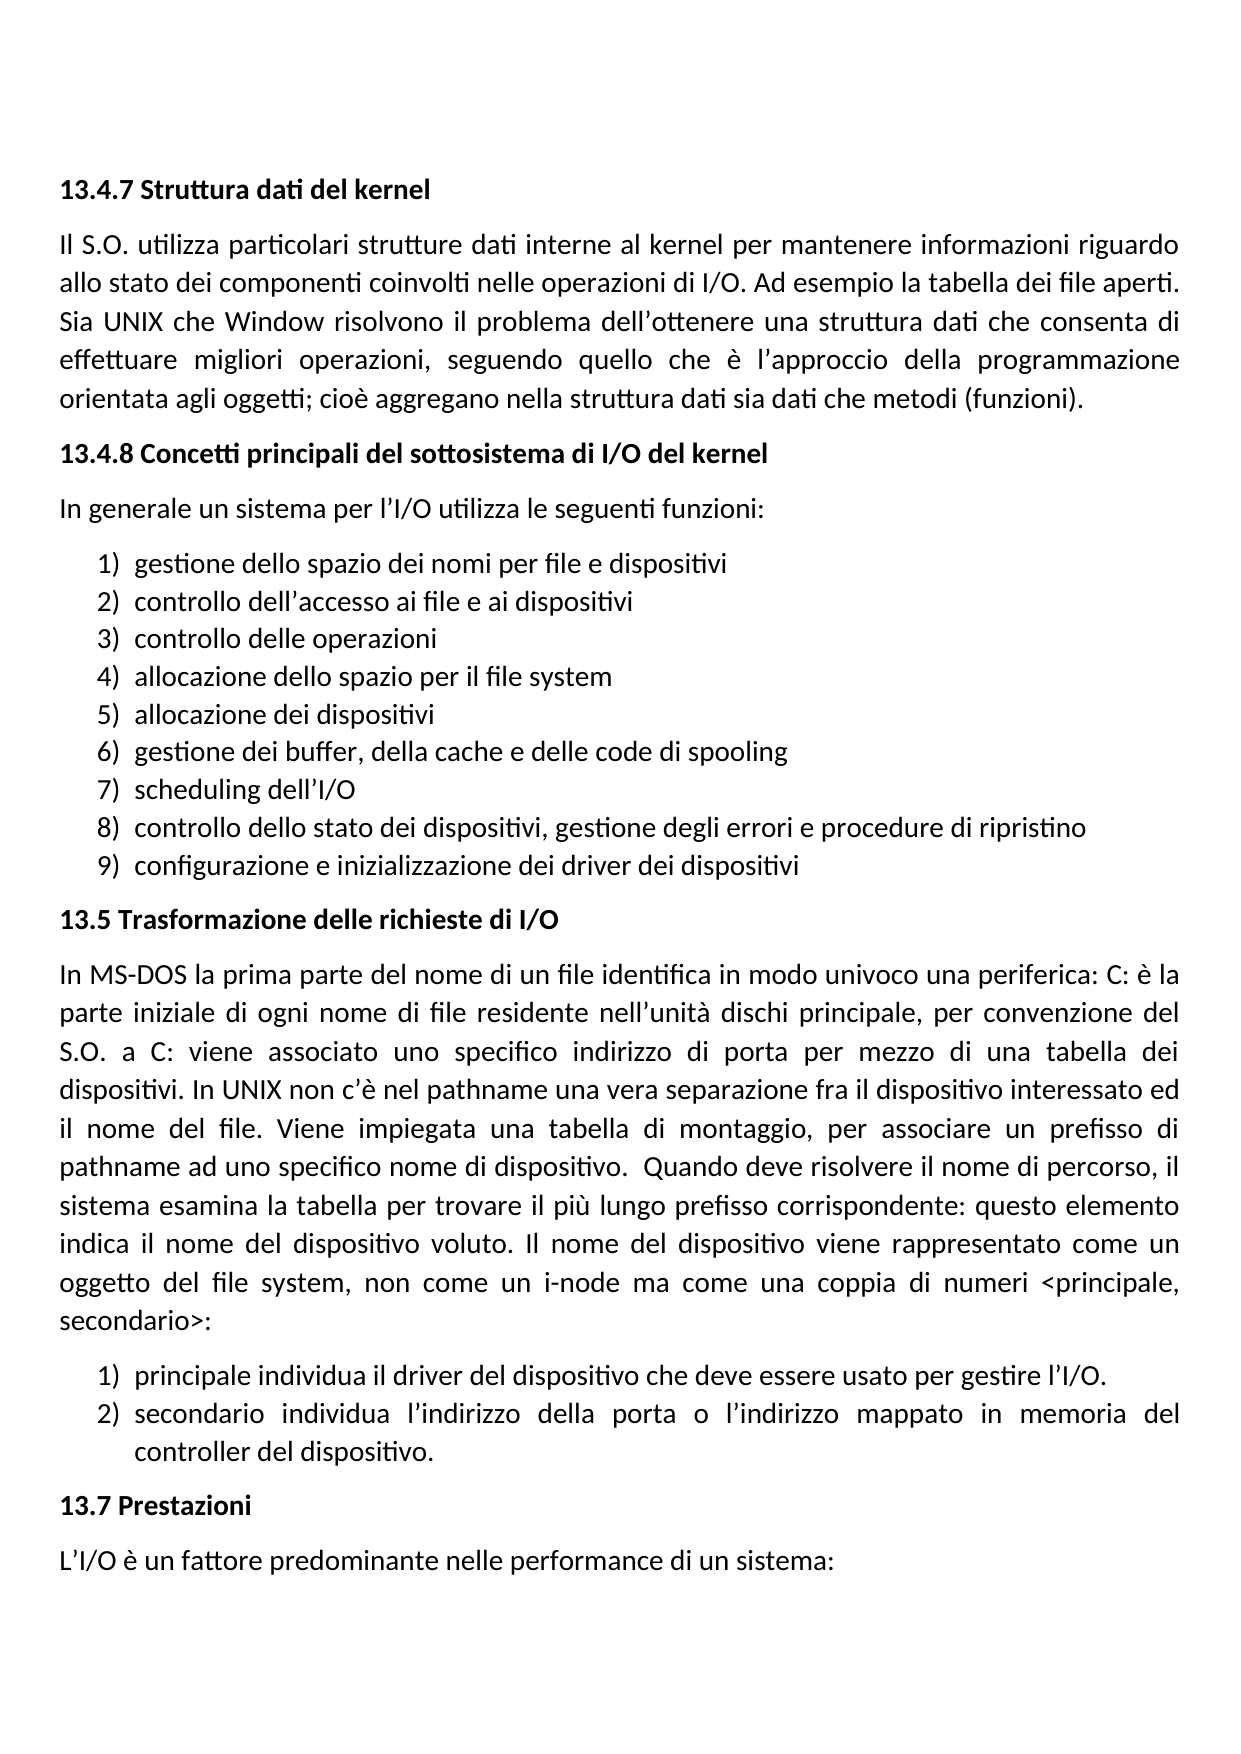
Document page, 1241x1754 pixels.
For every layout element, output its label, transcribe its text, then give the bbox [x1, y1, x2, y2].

text Il S.O. utilizza particolari strutture dati interne al kernel per mantenere informazioni riguardo allo stato dei componenti coinvolti nelle operazioni di I/O. Ad esempio la tabella dei file aperti. Sia UNIX che Window risolvono il problema dell’ottenere una struttura dati che consenta di effettuare migliori operazioni, seguendo quello che è l’approccio della programmazione orientata agli oggetti; cioè aggregano nella struttura dati sia dati che metodi (funzioni). [59, 226, 1181, 415]
list controllo dello stato dei dispositivi, gestione degli errori e procedure di ripristino [97, 809, 1181, 844]
list gestione dello spazio dei nomi per file e dispositivi [97, 545, 1181, 581]
list controllo delle operazioni [97, 620, 1181, 656]
list configurazione e inizializzazione dei driver dei dispositivi [97, 847, 1181, 882]
list principale individua il driver del dispositivo che deve essere usato per gestire l’I/O. [97, 1357, 1181, 1393]
list scheduling dell’I/O [97, 771, 1181, 807]
list allocazione dei dispositivi [97, 696, 1181, 731]
list gestione dei buffer, della cache e delle code di spooling [97, 733, 1181, 769]
text 13.4.7 Struttura dati del kernel [59, 171, 1181, 206]
text L’I/O è un fattore predominante nelle performance di un sistema: [59, 1542, 1181, 1578]
list controllo dell’accesso ai file e ai dispositivi [97, 583, 1181, 618]
text 13.5 Trasformazione delle richieste di I/O [59, 901, 1181, 937]
text 13.7 Prestazioni [59, 1487, 1181, 1523]
list secondario individua l’indirizzo della porta o l’indirizzo mappato in memoria del controller del dispositivo. [97, 1395, 1181, 1468]
list allocazione dello spazio per il file system [97, 658, 1181, 694]
text 13.4.8 Concetti principali del sottosistema di I/O del kernel [59, 435, 1181, 470]
text In generale un sistema per l’I/O utilizza le seguenti funzioni: [59, 490, 1181, 526]
text In MS-DOS la prima parte del nome di un file identifica in modo univoco una periferica: C: è la parte iniziale di ogni nome di file residente nell’unità dischi principale, per convenzione del S.O. a C: viene associato uno specifico indirizzo di porta per mezzo di una tabella dei dispositivi. In UNIX non c’è nel pathname una vera separazione fra il dispositivo interessato ed il nome del file. Viene impiegata una tabella di montaggio, per associare un prefisso di pathname ad uno specifico nome di dispositivo. Quando deve risolvere il nome di percorso, il sistema esamina la tabella per trovare il più lungo prefisso corrispondente: questo elemento indica il nome del dispositivo voluto. Il nome del dispositivo viene rappresentato come un oggetto del file system, non come un i-node ma come una coppia di numeri <principale, secondario>: [59, 956, 1181, 1338]
